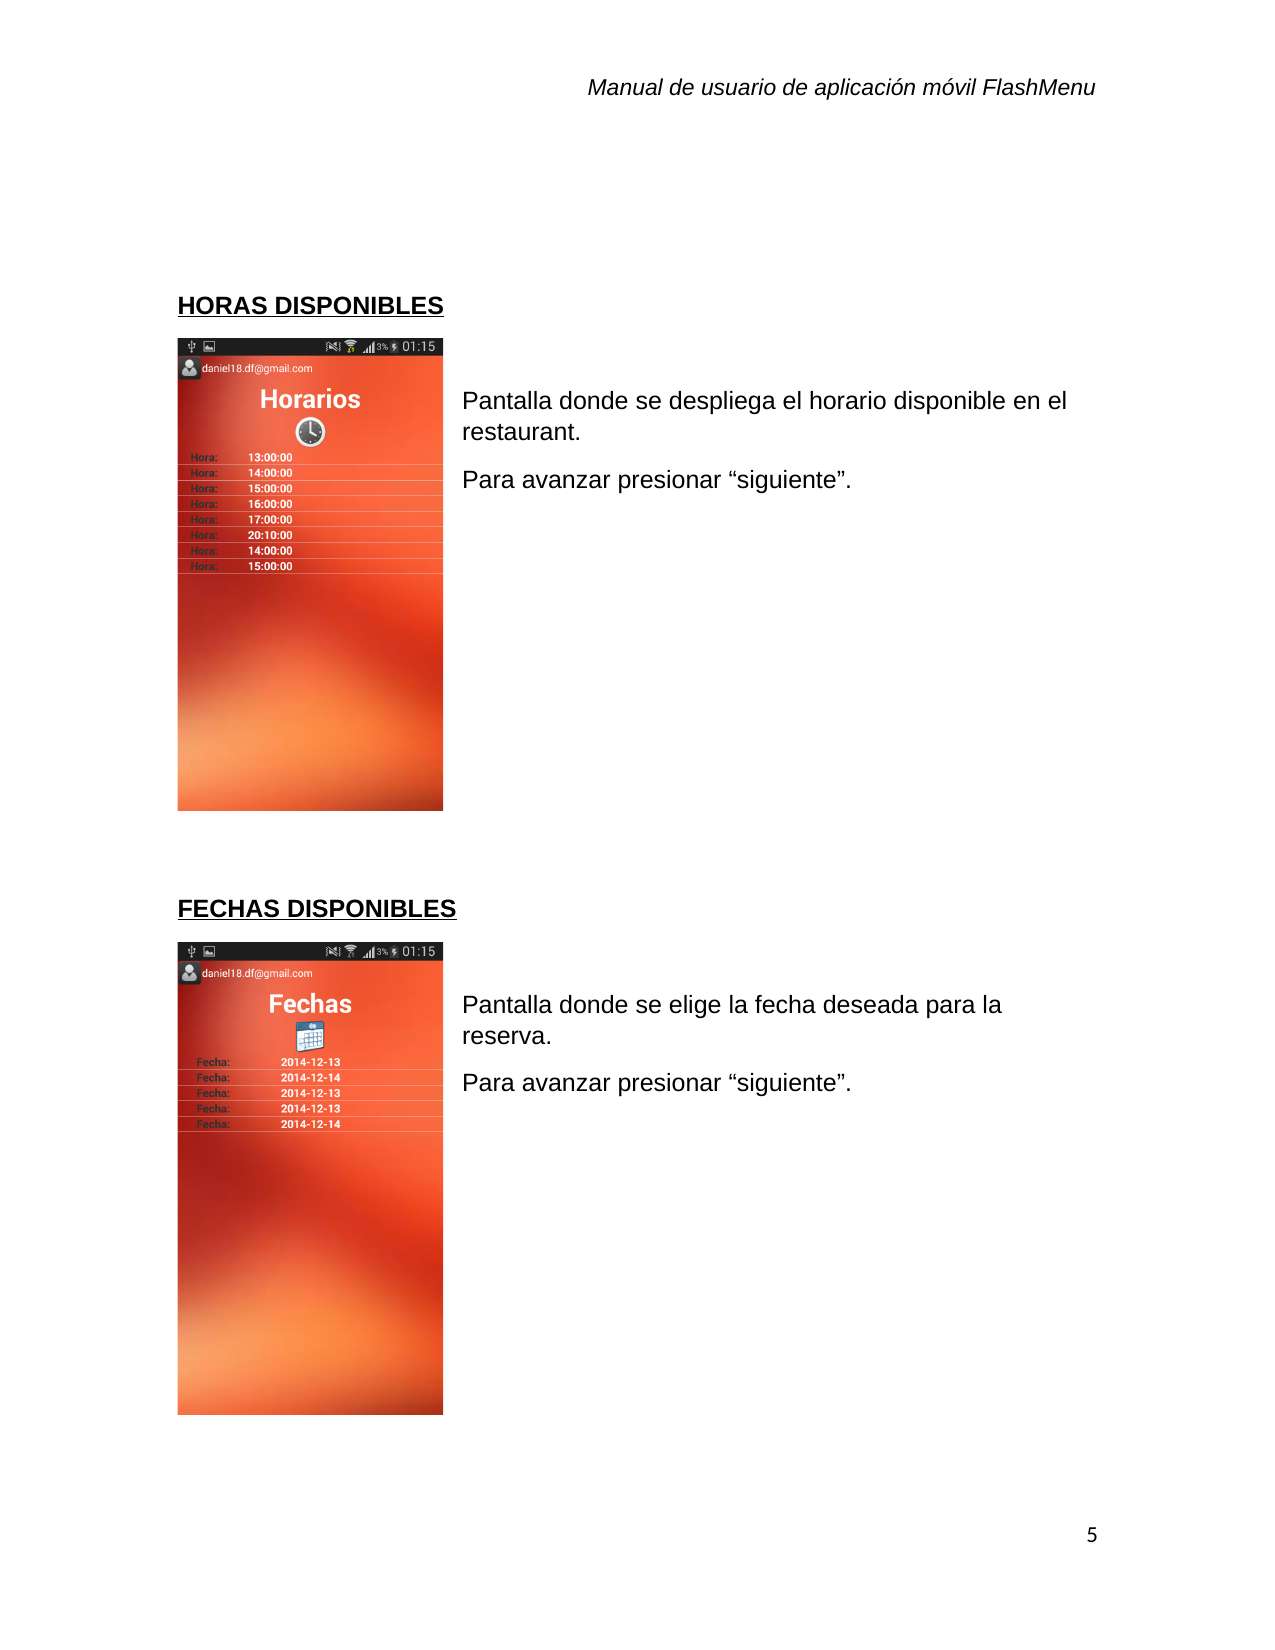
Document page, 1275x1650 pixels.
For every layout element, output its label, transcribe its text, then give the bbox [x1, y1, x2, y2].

picture [177, 338, 444, 811]
text HORAS DISPONIBLES [177, 291, 1098, 319]
text Para avanzar presionar “siguiente”. [444, 465, 1098, 494]
text Pantalla donde se despliega el horario disponible en el restaurant. [444, 386, 1098, 446]
text Pantalla donde se elige la fecha deseada para la reserva. [444, 990, 1098, 1049]
picture [177, 942, 444, 1415]
text FECHAS DISPONIBLES [177, 894, 1098, 923]
text Para avanzar presionar “siguiente”. [444, 1068, 1098, 1097]
